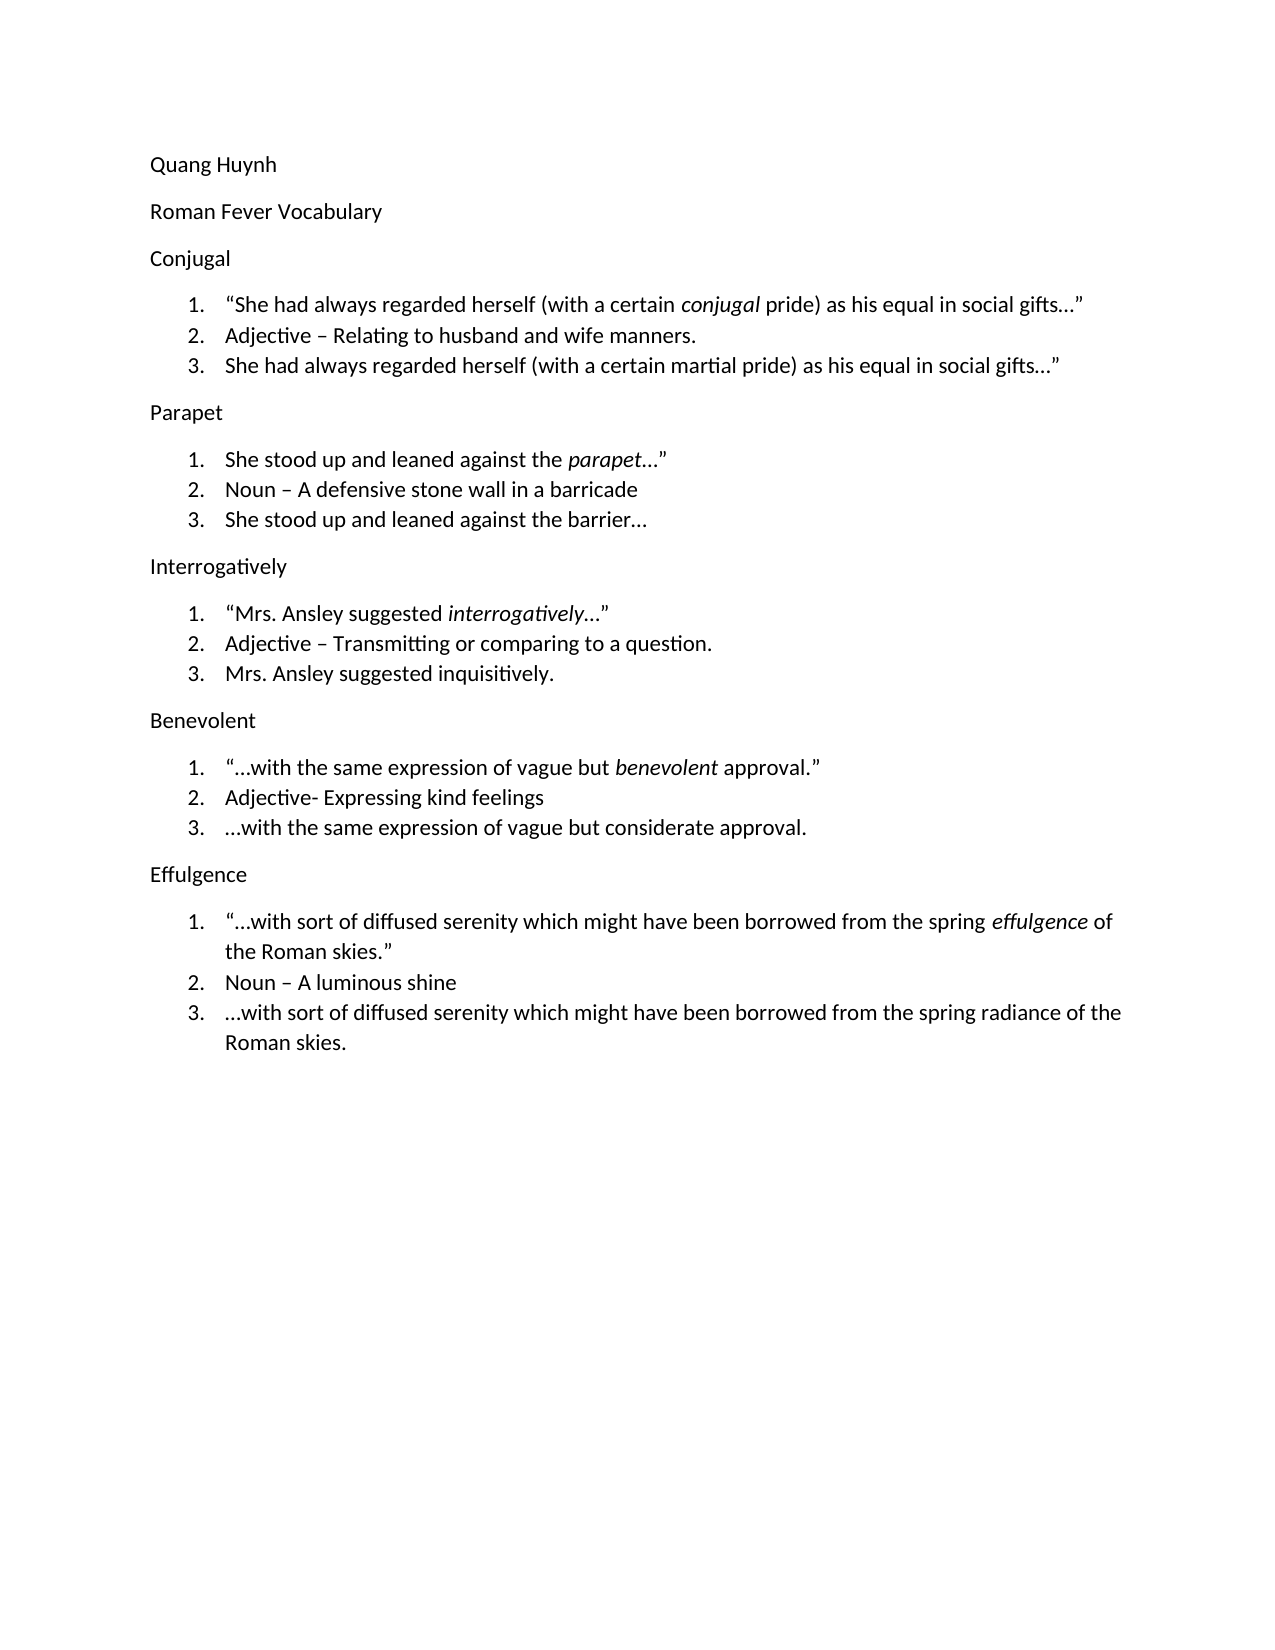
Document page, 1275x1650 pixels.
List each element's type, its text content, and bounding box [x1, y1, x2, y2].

list “…with sort of diffused serenity which might have been borrowed from the spring effulgence of the Roman skies.” [187, 907, 1125, 966]
list “She had always regarded herself (with a certain conjugal pride) as his equal in social gifts…” [187, 291, 1125, 319]
text Effulgence [150, 860, 1125, 888]
list Adjective- Expressing kind feelings [187, 783, 1125, 811]
text Parapet [150, 398, 1125, 426]
text Interrogatively [150, 552, 1125, 580]
text Quang Huynh [150, 150, 1125, 178]
text Benevolent [150, 706, 1125, 734]
list She stood up and leaned against the barrier… [187, 505, 1125, 533]
list She had always regarded herself (with a certain martial pride) as his equal in social gifts…” [187, 351, 1125, 379]
list Adjective – Relating to husband and wife manners. [187, 321, 1125, 349]
list Adjective – Transmitting or comparing to a question. [187, 629, 1125, 657]
list She stood up and leaned against the parapet…” [187, 445, 1125, 473]
list Noun – A luminous shine [187, 968, 1125, 996]
text Roman Fever Vocabulary [150, 197, 1125, 225]
list Noun – A defensive stone wall in a barricade [187, 475, 1125, 503]
list …with sort of diffused serenity which might have been borrowed from the spring radiance of the Roman skies. [187, 998, 1125, 1056]
list Mrs. Ansley suggested inquisitively. [187, 659, 1125, 687]
text Conjugal [150, 244, 1125, 272]
list “…with the same expression of vague but benevolent approval.” [187, 753, 1125, 781]
list “Mrs. Ansley suggested interrogatively…” [187, 599, 1125, 627]
list …with the same expression of vague but considerate approval. [187, 813, 1125, 842]
